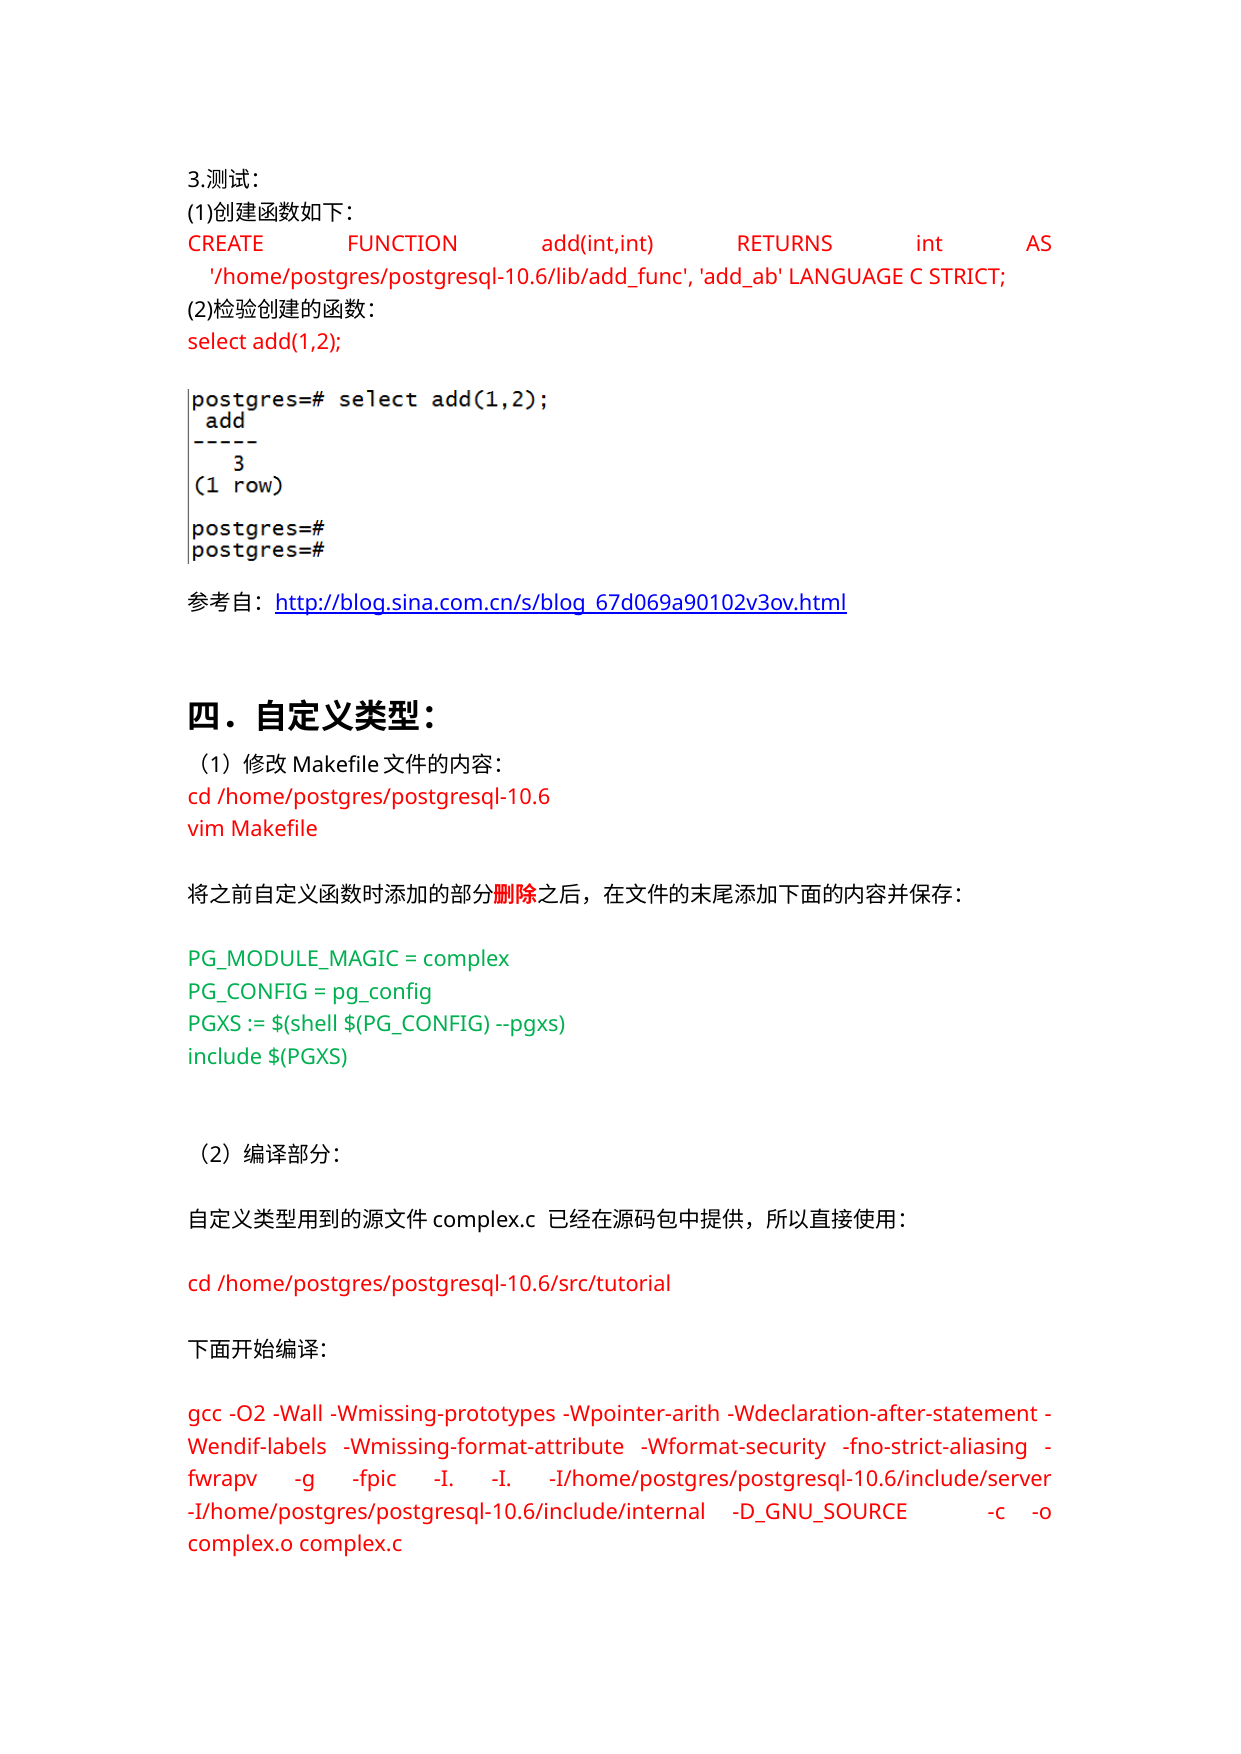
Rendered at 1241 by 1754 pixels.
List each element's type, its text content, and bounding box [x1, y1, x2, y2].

text 下面开始编译： [187, 1332, 1053, 1364]
text PG_CONFIG = pg_config [187, 974, 1053, 1007]
text （1）修改Makefile文件的内容： [187, 747, 1053, 779]
text 将之前自定义函数时添加的部分删除之后，在文件的末尾添加下面的内容并保存： [187, 877, 1053, 909]
text select add(1,2); [187, 324, 1053, 357]
text gcc -O2 -Wall -Wmissing-prototypes -Wpointer-arith -Wdeclaration-after-statement -Wendif-labels -Wmissing-format-attribute -Wformat-security -fno-strict-aliasing -fwrapv -g -fpic -I. -I. -I/home/postgres/postgresql-10.6/include/server -I/home/postgres/postgresql-10.6/include/internal -D_GNU_SOURCE -c -o complex.o complex.c [187, 1397, 1053, 1559]
text 参考自：http://blog.sina.com.cn/s/blog_67d069a90102v3ov.html [187, 584, 1053, 617]
text cd /home/postgres/postgresql-10.6/src/tutorial [187, 1267, 1053, 1299]
text （2）编译部分： [187, 1137, 1053, 1169]
text CREATE FUNCTION add(int,int) RETURNS int AS '/home/postgres/postgresql-10.6/lib/add_func', 'add_ab' LANGUAGE C STRICT; [187, 227, 1053, 292]
text PGXS := $(shell $(PG_CONFIG) --pgxs) [187, 1007, 1053, 1039]
text (1)创建函数如下： [187, 194, 1053, 227]
text cd /home/postgres/postgresql-10.6 [187, 779, 1053, 812]
text 四．自定义类型： [187, 682, 1053, 747]
text (2)检验创建的函数： [187, 292, 1053, 324]
text 自定义类型用到的源文件complex.c 已经在源码包中提供，所以直接使用： [187, 1202, 1053, 1234]
list 测试： [187, 162, 1053, 194]
picture [187, 389, 674, 564]
text include $(PGXS) [187, 1039, 1053, 1072]
text PG_MODULE_MAGIC = complex [187, 942, 1053, 974]
text vim Makefile [187, 812, 1053, 844]
